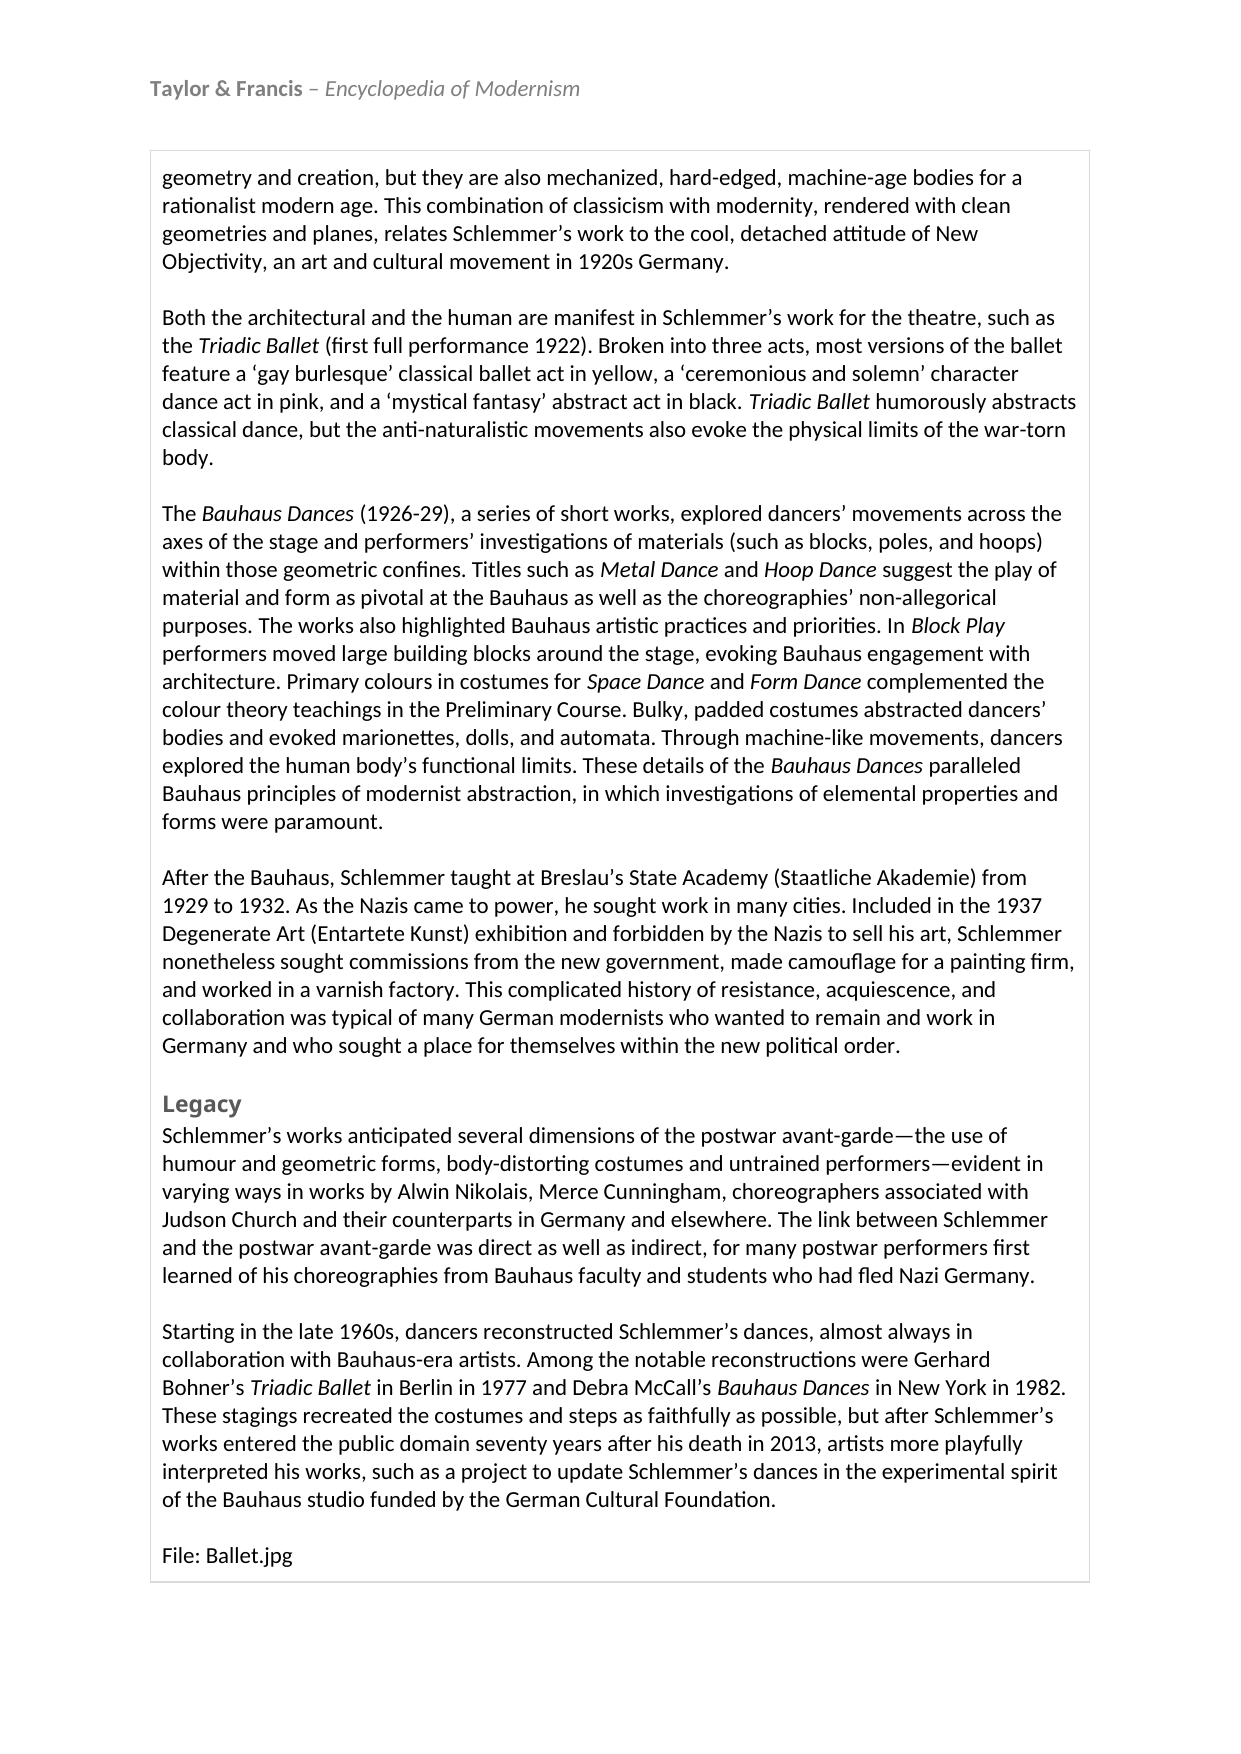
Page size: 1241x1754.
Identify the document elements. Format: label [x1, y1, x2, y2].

table_cell [151, 151, 1089, 1581]
